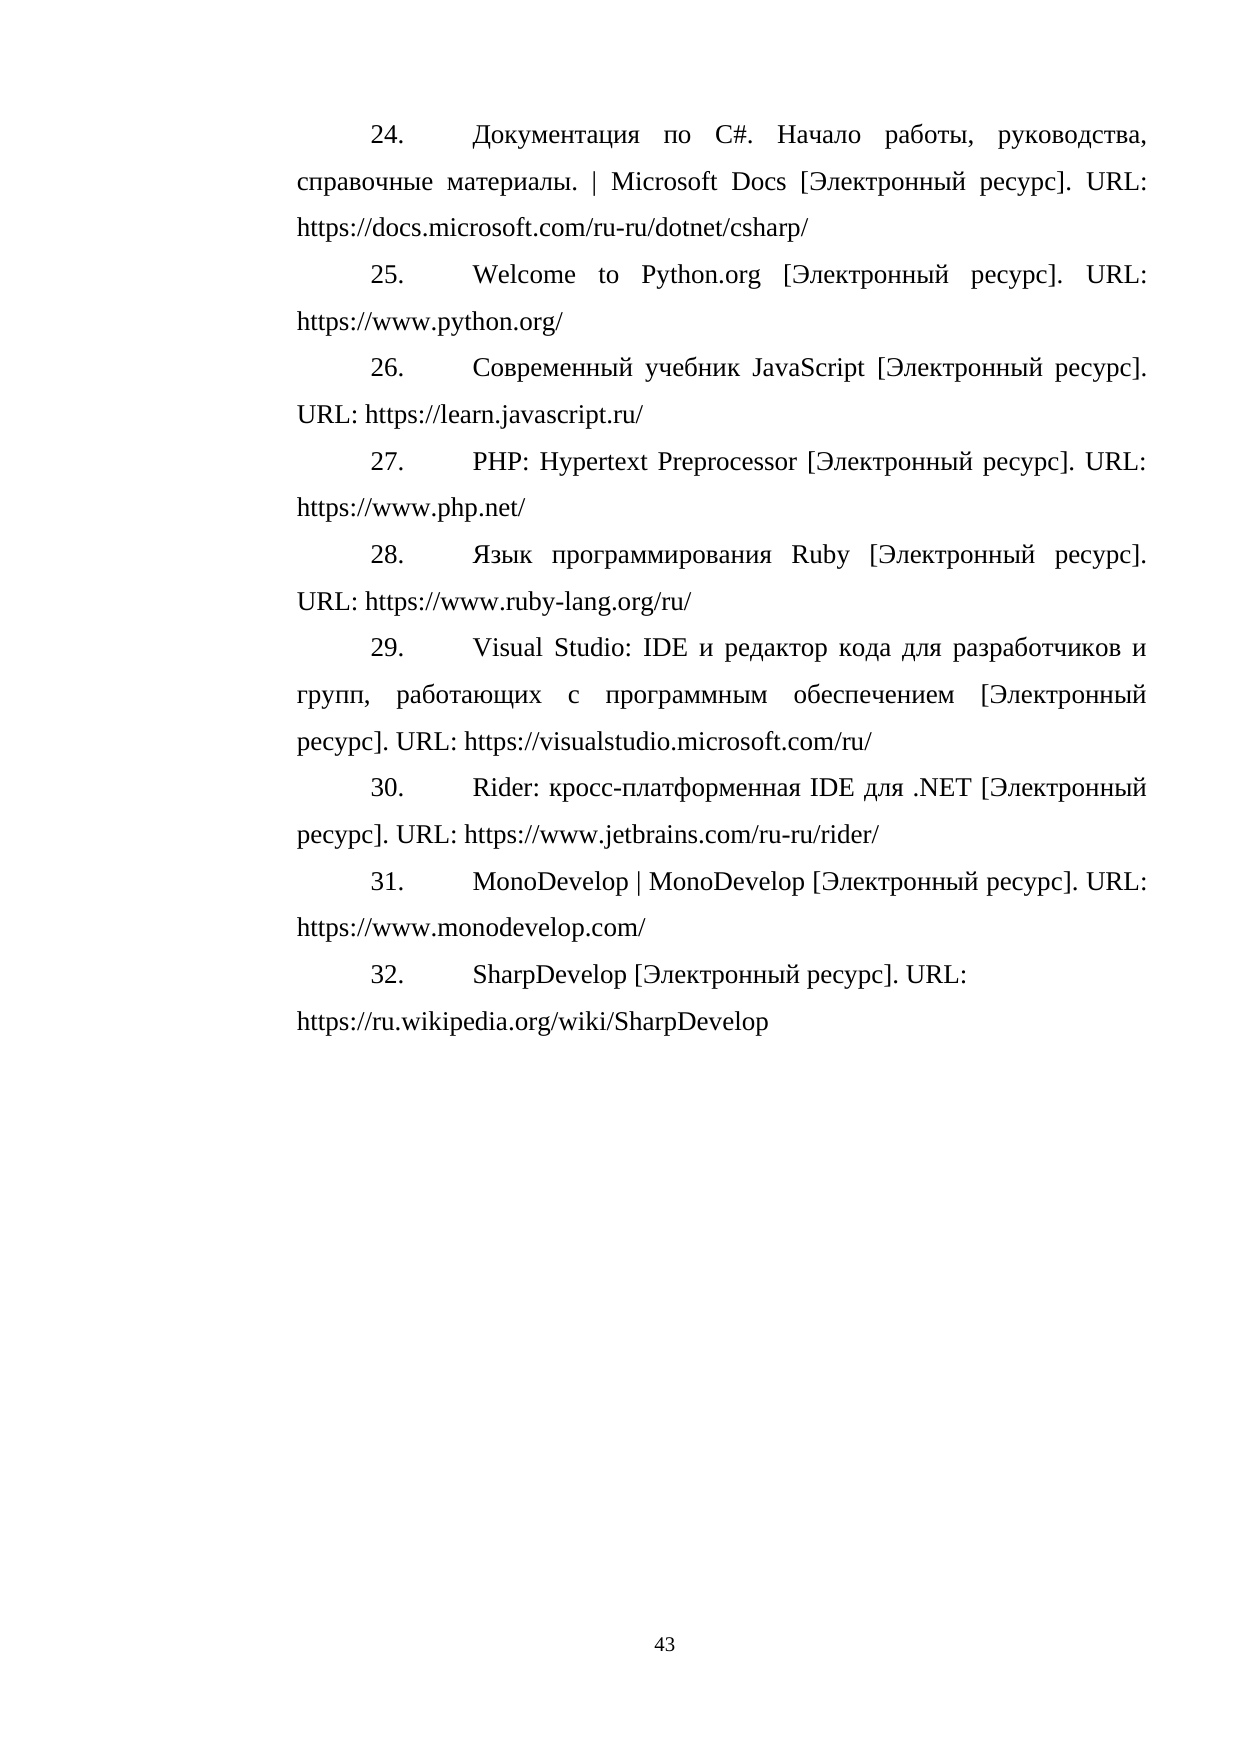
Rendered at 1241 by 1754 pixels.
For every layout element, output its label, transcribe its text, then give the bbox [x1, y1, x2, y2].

text https://ru.wikipedia.org/wiki/SharpDevelop [297, 1005, 1147, 1036]
list Welcome to Python.org [Электронный ресурс]. URL: https://www.python.org/ [297, 258, 1147, 336]
list Язык программирования Ruby [Электронный ресурс]. URL: https://www.ruby-lang.org/ru/ [297, 538, 1147, 616]
list MonoDevelop | MonoDevelop [Электронный ресурс]. URL: https://www.monodevelop.com/ [297, 865, 1147, 943]
list Visual Studio: IDE и редактор кода для разработчиков и групп, работающих с программным обеспечением [Электронный ресурс]. URL: https://visualstudio.microsoft.com/ru/ [297, 631, 1147, 756]
list SharpDevelop [Электронный ресурс]. URL: [297, 958, 1147, 989]
list Документация по C#. Начало работы, руководства, справочные материалы. | Microsoft Docs [Электронный ресурс]. URL: https://docs.microsoft.com/ru-ru/dotnet/csharp/ [297, 118, 1147, 243]
list Rider: кросс-платформенная IDE для .NET [Электронный ресурс]. URL: https://www.jetbrains.com/ru-ru/rider/ [297, 771, 1147, 849]
list Современный учебник JavaScript [Электронный ресурс]. URL: https://learn.javascript.ru/ [297, 351, 1147, 429]
list PHP: Hypertext Preprocessor [Электронный ресурс]. URL: https://www.php.net/ [297, 445, 1147, 523]
